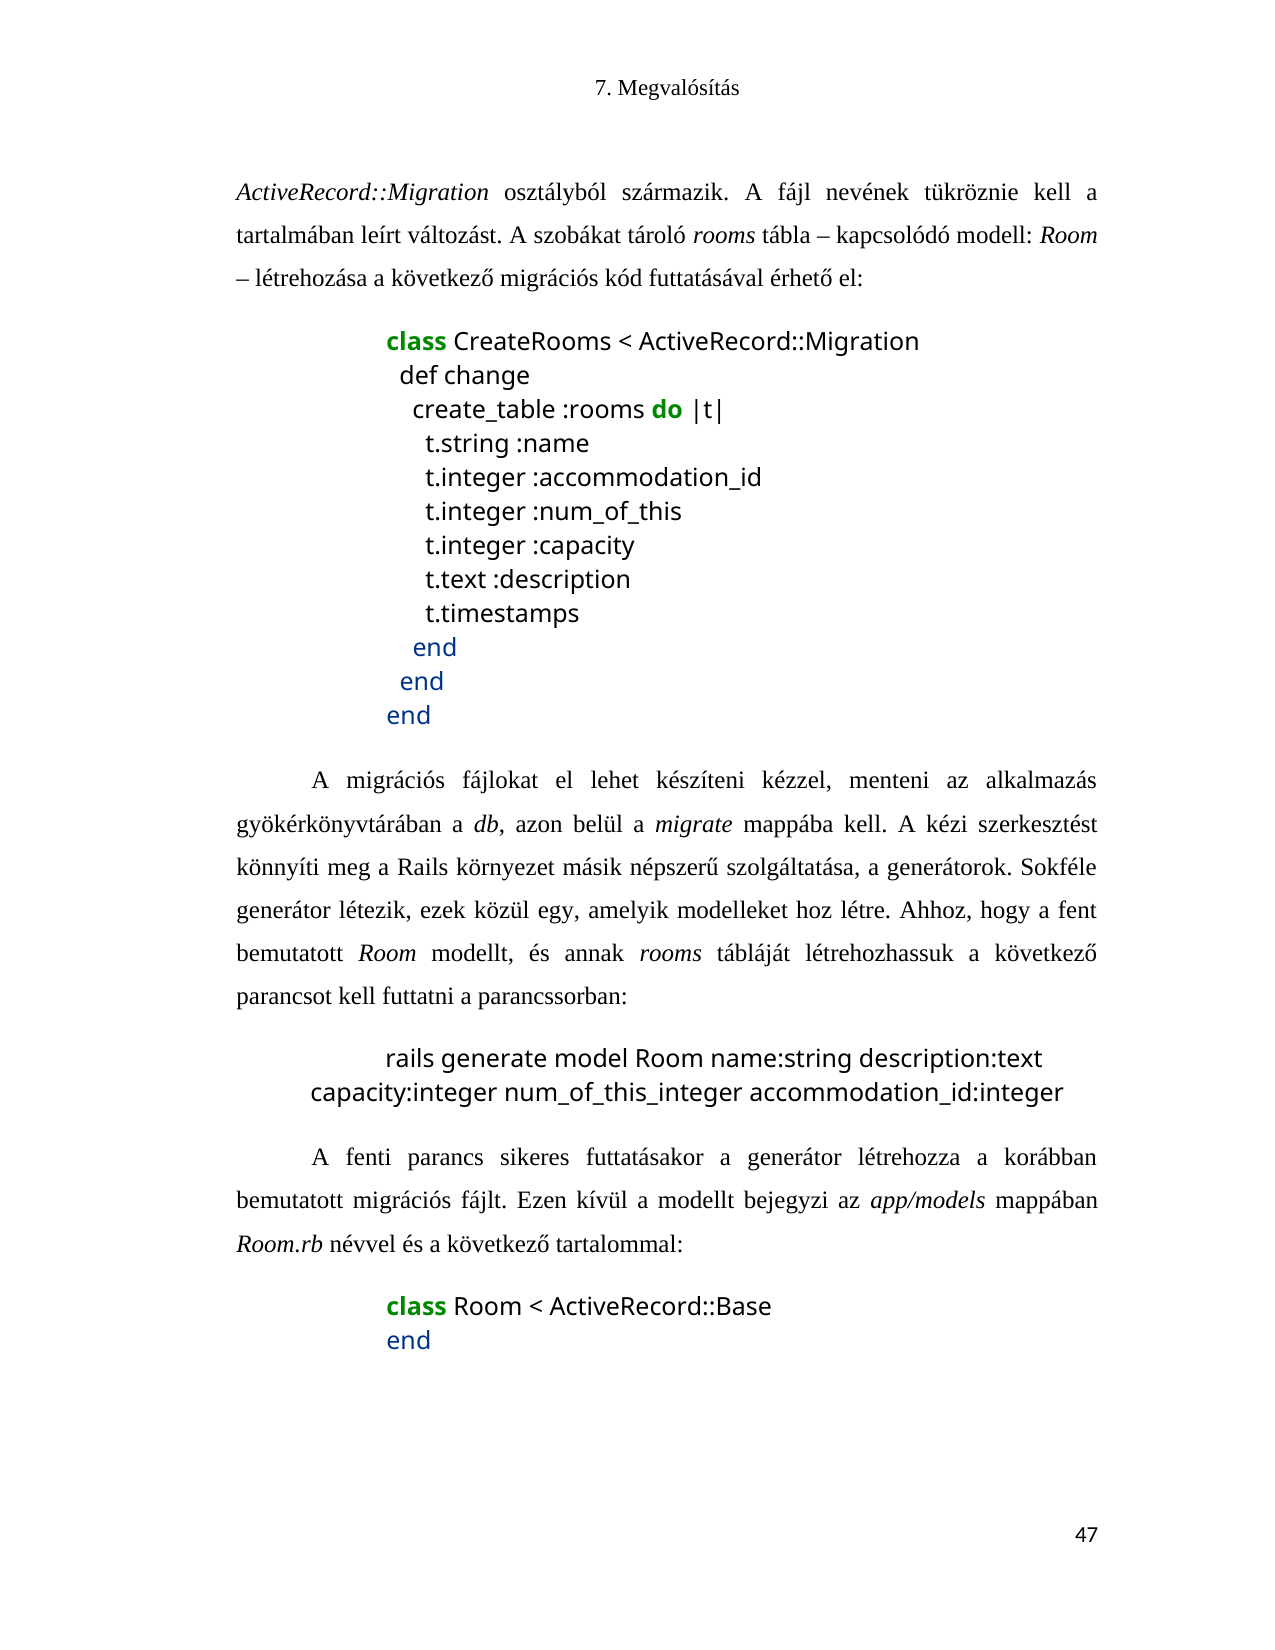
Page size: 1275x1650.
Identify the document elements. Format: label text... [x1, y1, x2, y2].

text end [311, 630, 1098, 664]
text t.text :description [311, 562, 1098, 596]
text class CreateRooms < ActiveRecord::Migration [311, 323, 1098, 357]
text A fenti parancs sikeres futtatásakor a generátor létrehozza a korábban bemutatott migrációs fájlt. Ezen kívül a modellt bejegyzi az app/models mappában Room.rb névvel és a következő tartalommal: [236, 1142, 1098, 1257]
text t.integer :accommodation_id [311, 459, 1098, 493]
text end [311, 1323, 1098, 1357]
text t.integer :num_of_this [311, 493, 1098, 528]
text create_table :rooms do |t| [311, 391, 1098, 425]
text t.string :name [311, 425, 1098, 459]
text t.integer :capacity [311, 528, 1098, 562]
text def change [311, 357, 1098, 391]
text A migrációs fájlokat el lehet készíteni kézzel, menteni az alkalmazás gyökérkönyvtárában a db, azon belül a migrate mappába kell. A kézi szerkesztést könnyíti meg a Rails környezet másik népszerű szolgáltatása, a generátorok. Sokféle generátor létezik, ezek közül egy, amelyik modelleket hoz létre. Ahhoz, hogy a fent bemutatott Room modellt, és annak rooms tábláját létrehozhassuk a következő parancsot kell futtatni a parancssorban: [236, 766, 1098, 1010]
text t.timestamps [311, 596, 1098, 630]
text end [311, 664, 1098, 698]
text rails generate model Room name:string description:text capacity:integer num_of_this_integer accommodation_id:integer [310, 1041, 1098, 1109]
text end [311, 698, 1098, 732]
text class Room < ActiveRecord::Base [311, 1288, 1098, 1323]
